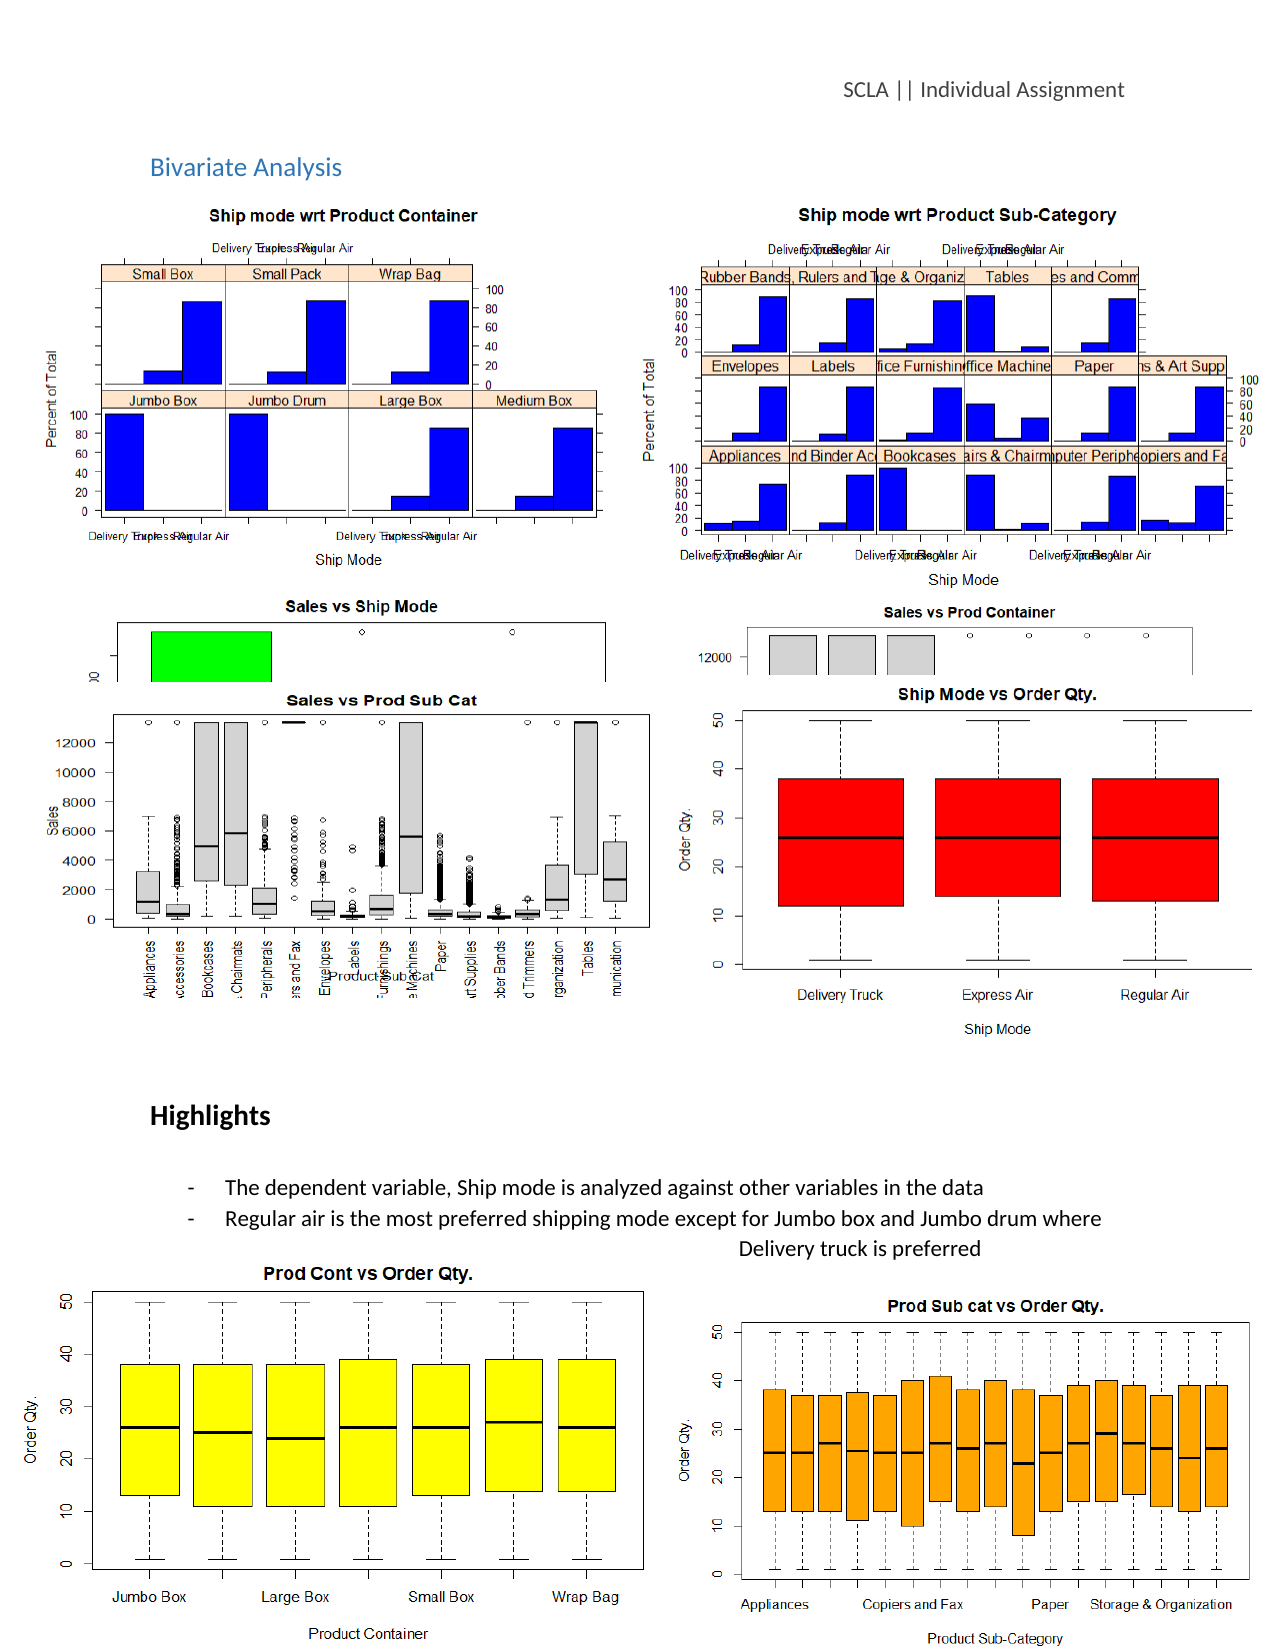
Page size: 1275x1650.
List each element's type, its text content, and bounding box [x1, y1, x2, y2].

list Regular air is the most preferred shipping mode except for Jumbo box and Jumbo drum where Delivery truck is preferred [187, 1204, 1125, 1262]
subtitle Highlights [150, 1097, 1125, 1132]
picture [36, 589, 651, 1004]
subtitle Bivariate Analysis [150, 150, 1125, 183]
list The dependent variable, Ship mode is analyzed against other variables in the data [187, 1173, 1125, 1202]
picture [673, 1287, 1252, 1647]
picture [35, 193, 1260, 593]
picture [671, 594, 1252, 1038]
picture [19, 1250, 644, 1647]
